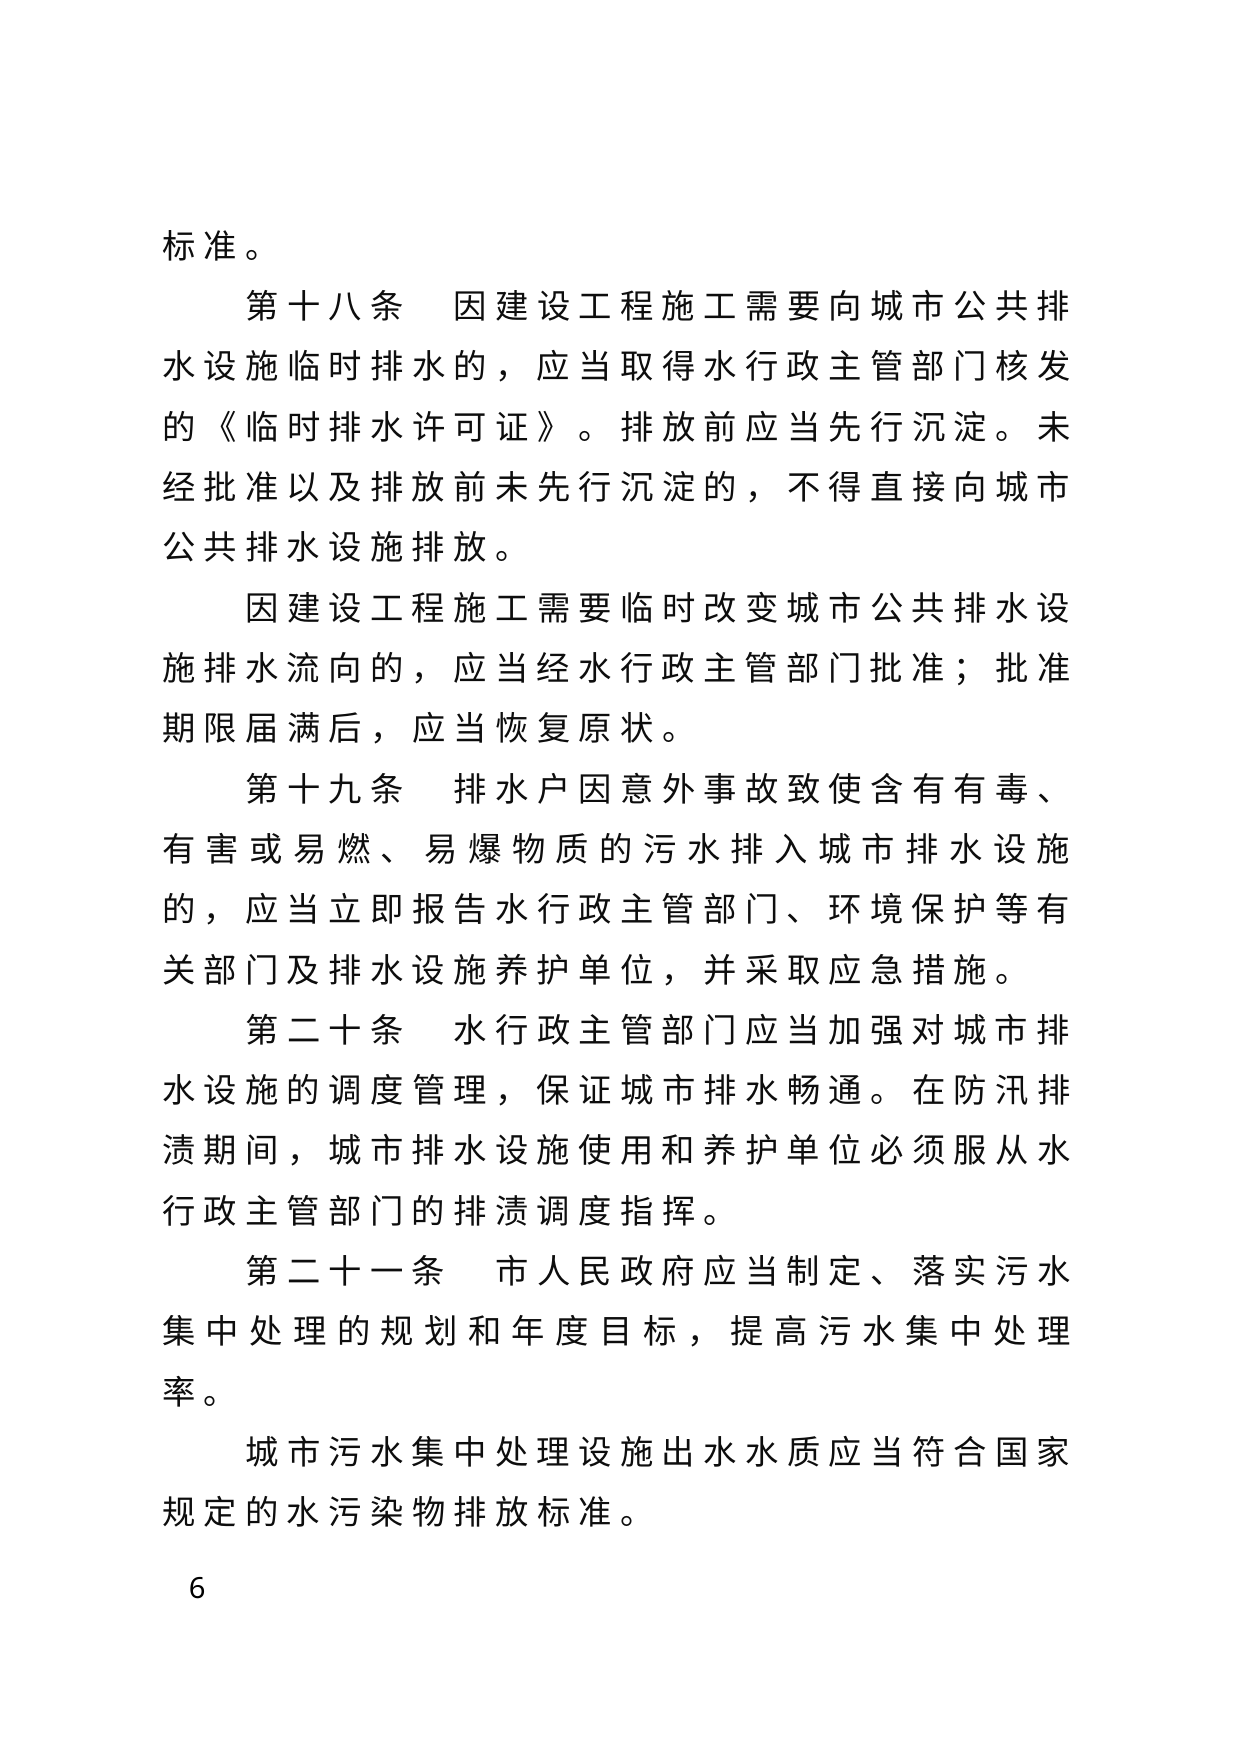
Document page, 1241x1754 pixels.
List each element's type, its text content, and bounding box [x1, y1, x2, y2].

text 第二十条 水行政主管部门应当加强对城市排水设施的调度管理，保证城市排水畅通。在防汛排渍期间，城市排水设施使用和养护单位必须服从水行政主管部门的排渍调度指挥。 [162, 998, 1078, 1239]
text 第十八条 因建设工程施工需要向城市公共排水设施临时排水的，应当取得水行政主管部门核发的《临时排水许可证》。排放前应当先行沉淀。未经批准以及排放前未先行沉淀的，不得直接向城市公共排水设施排放。 [162, 274, 1078, 575]
text 第二十一条 市人民政府应当制定、落实污水集中处理的规划和年度目标，提高污水集中处理率。 [162, 1239, 1078, 1420]
text 城市污水集中处理设施出水水质应当符合国家规定的水污染物排放标准。 [162, 1420, 1078, 1540]
text 因建设工程施工需要临时改变城市公共排水设施排水流向的，应当经水行政主管部门批准；批准期限届满后，应当恢复原状。 [162, 575, 1078, 756]
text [162, 213, 1078, 274]
text 第十九条 排水户因意外事故致使含有有毒、有害或易燃、易爆物质的污水排入城市排水设施的，应当立即报告水行政主管部门、环境保护等有关部门及排水设施养护单位，并采取应急措施。 [162, 756, 1078, 998]
